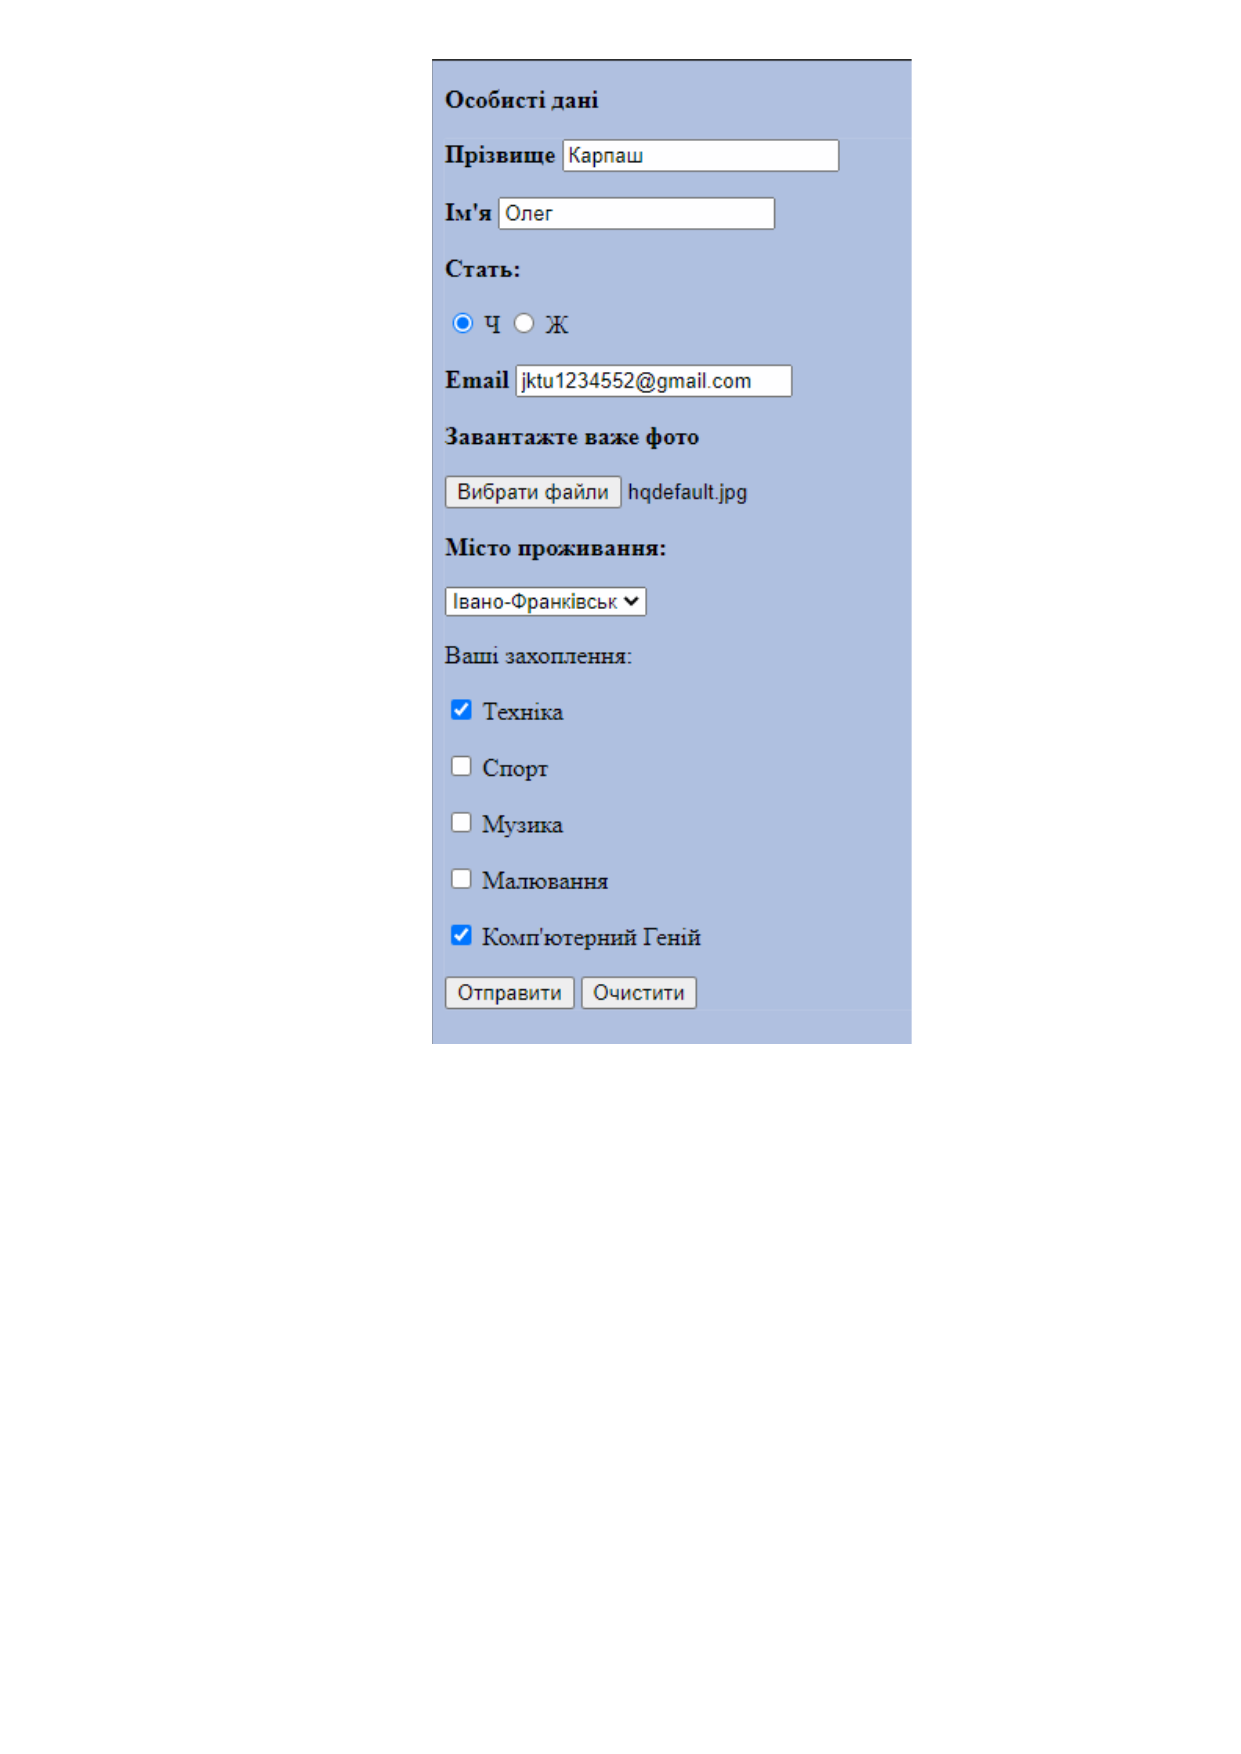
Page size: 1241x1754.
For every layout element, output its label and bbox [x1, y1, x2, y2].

picture [432, 59, 912, 1044]
